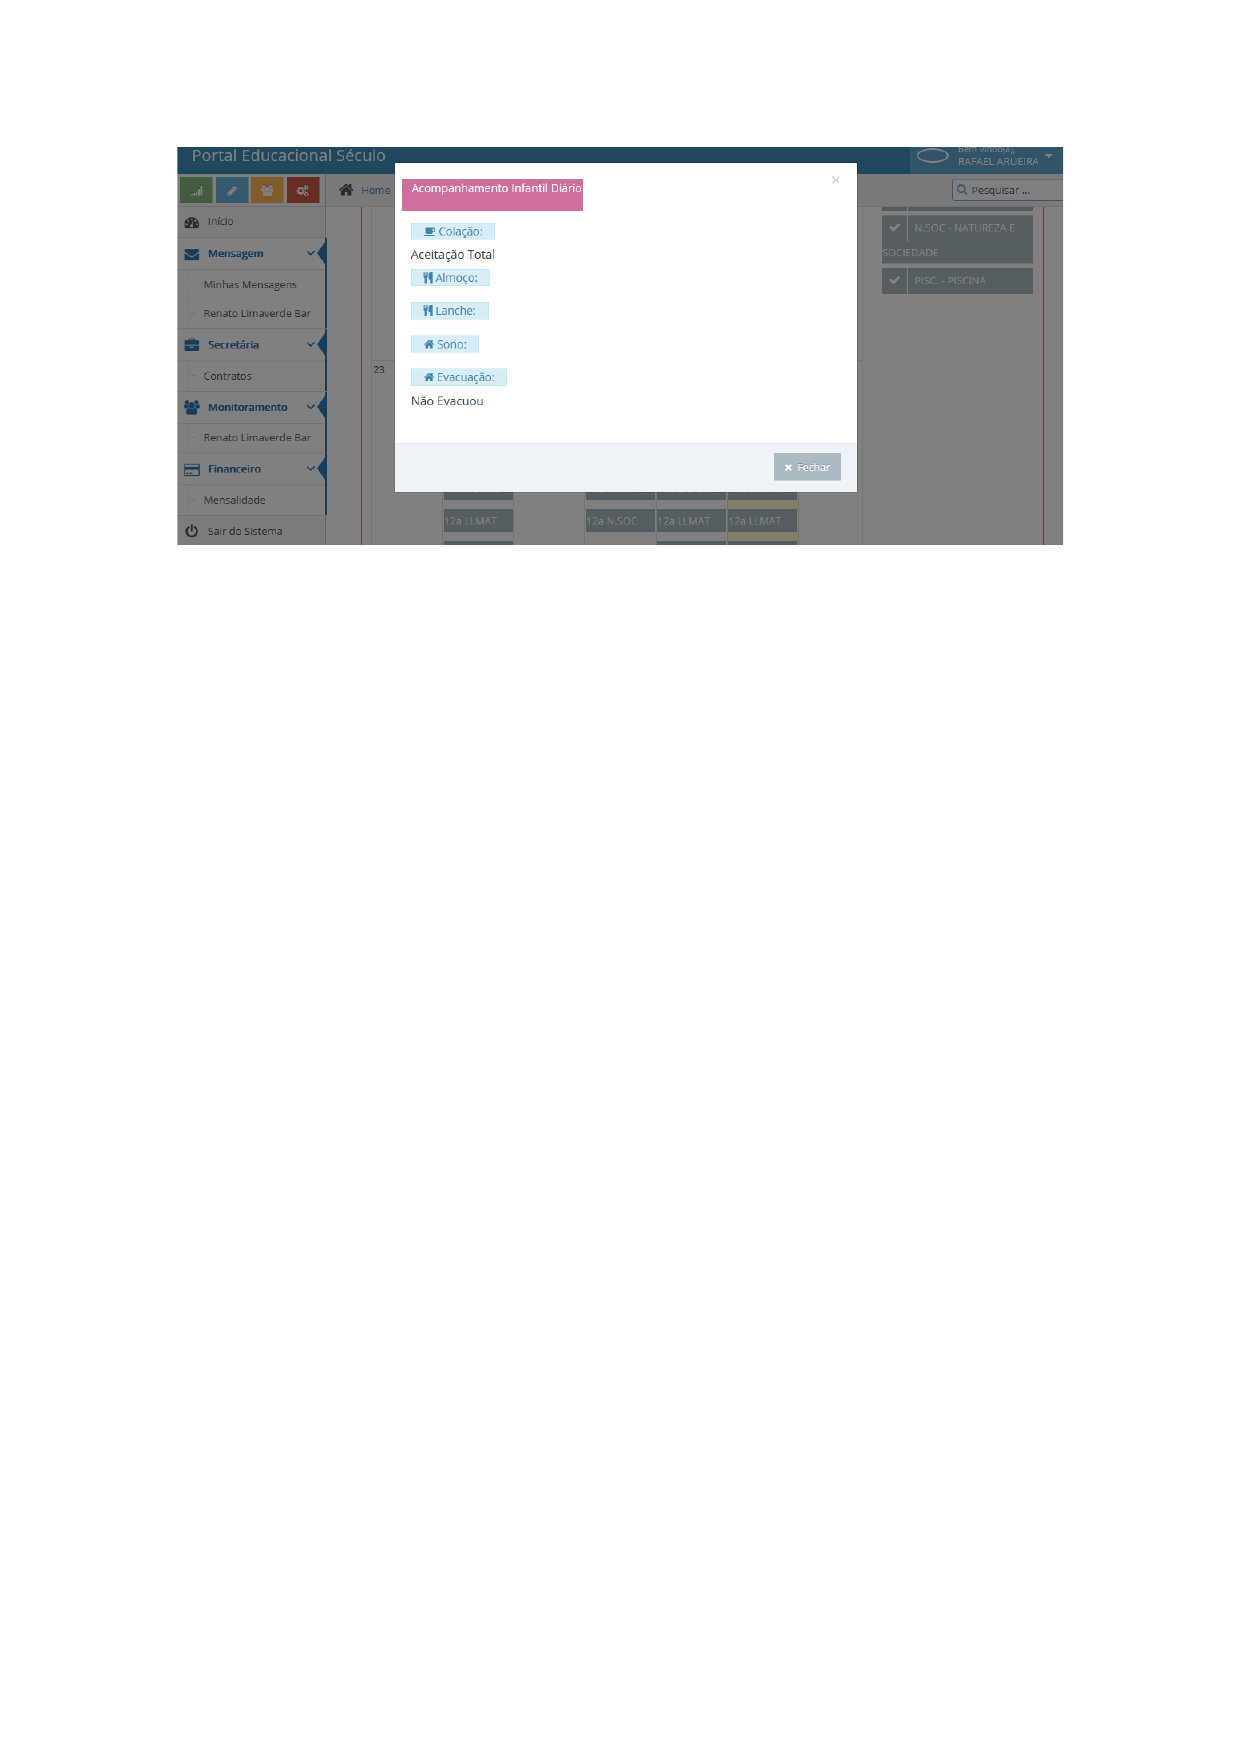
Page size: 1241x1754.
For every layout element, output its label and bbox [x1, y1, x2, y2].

picture [177, 147, 1064, 545]
